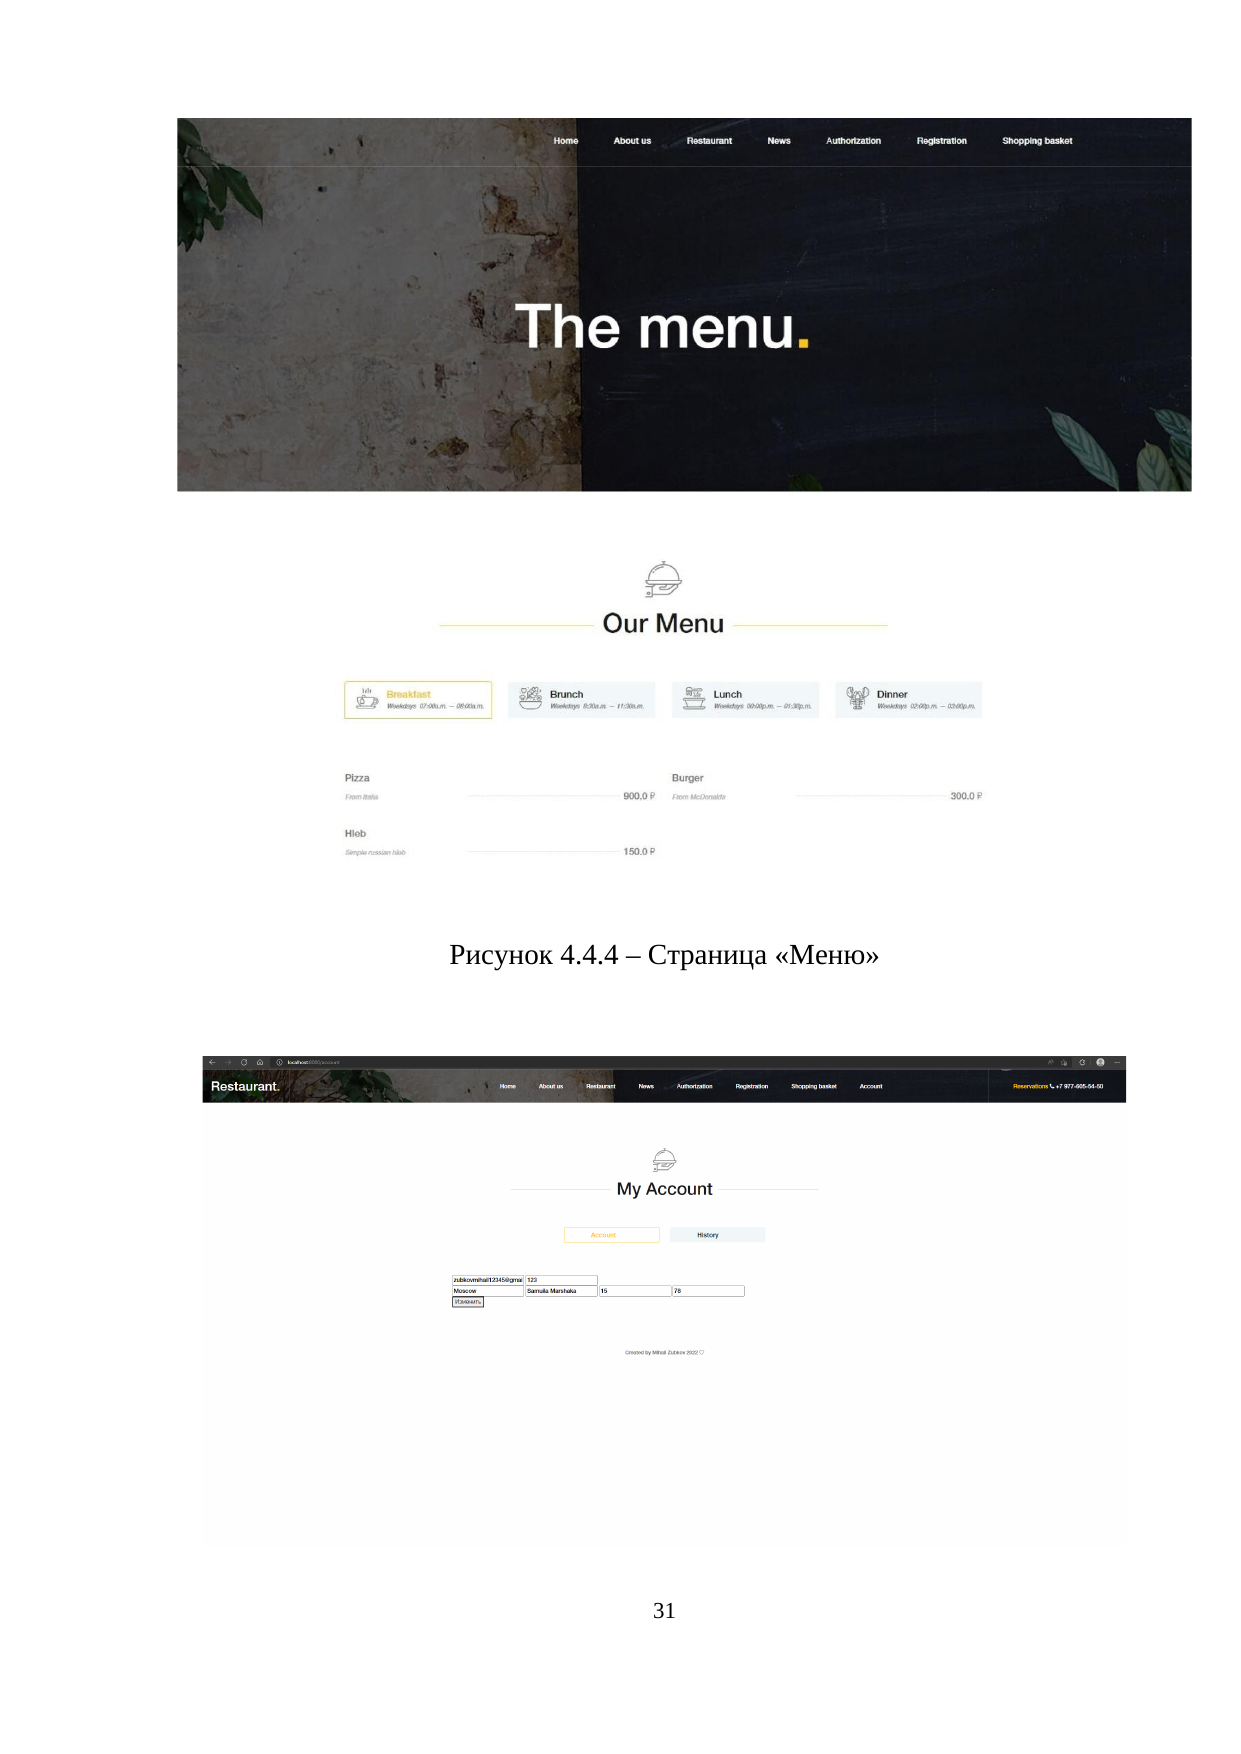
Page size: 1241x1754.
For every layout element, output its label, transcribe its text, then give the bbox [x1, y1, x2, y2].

picture [202, 1056, 1127, 1546]
picture [177, 118, 1192, 861]
text Рисунок 4.4.4 – Страница «Меню» [177, 937, 1152, 971]
